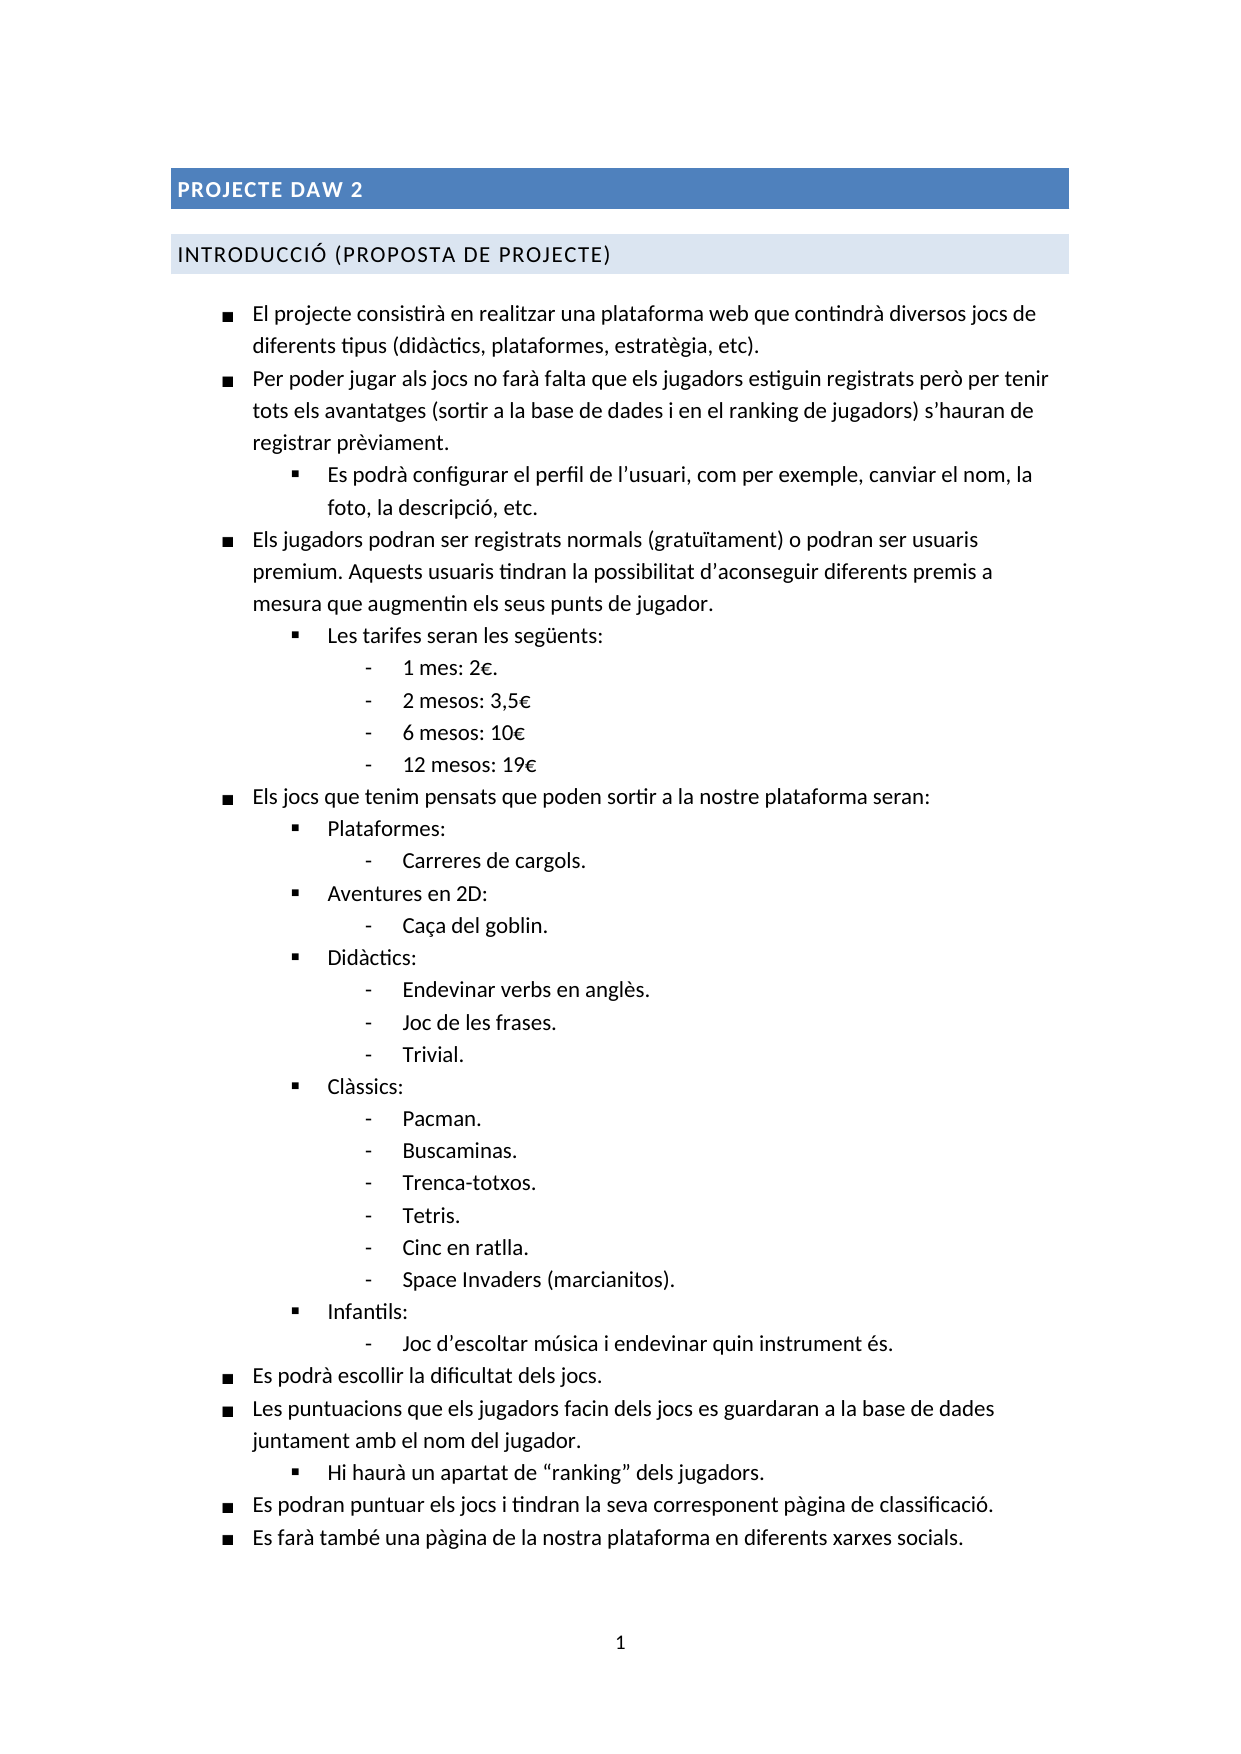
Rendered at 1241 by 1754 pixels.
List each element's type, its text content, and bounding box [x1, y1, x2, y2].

list Joc d’escoltar música i endevinar quin instrument és. [365, 1329, 1063, 1357]
list 2 mesos: 3,5€ [365, 686, 1063, 714]
list 6 mesos: 10€ [365, 718, 1063, 746]
list Endevinar verbs en anglès. [365, 975, 1063, 1003]
list Es farà també una pàgina de la nostra plataforma en diferents xarxes socials. [215, 1523, 1063, 1551]
list Trenca-totxos. [365, 1168, 1063, 1197]
list Els jugadors podran ser registrats normals (gratuïtament) o podran ser usuaris premium. Aquests usuaris tindran la possibilitat d’aconseguir diferents premis a mesura que augmentin els seus punts de jugador. [215, 525, 1063, 617]
picture [215, 788, 233, 805]
picture [215, 530, 233, 547]
subtitle introducció (proposta de projecte) [177, 240, 1063, 268]
list Cinc en ratlla. [365, 1233, 1063, 1261]
list El projecte consistirà en realitzar una plataforma web que contindrà diversos jocs de diferents tipus (didàctics, plataformes, estratègia, etc). [215, 299, 1063, 360]
list Buscaminas. [365, 1136, 1063, 1164]
list Plataformes: [290, 814, 1063, 842]
list Es podrà configurar el perfil de l’usuari, com per exemple, canviar el nom, la foto, la descripció, etc. [290, 460, 1063, 521]
list Tetris. [365, 1201, 1063, 1229]
list 1 mes: 2€. [365, 653, 1063, 682]
list Clàssics: [290, 1072, 1063, 1100]
list Pacman. [365, 1104, 1063, 1132]
list Per poder jugar als jocs no farà falta que els jugadors estiguin registrats però per tenir tots els avantatges (sortir a la base de dades i en el ranking de jugadors) s’hauran de registrar prèviament. [215, 364, 1063, 456]
list Els jocs que tenim pensats que poden sortir a la nostre plataforma seran: [215, 782, 1063, 810]
list Hi haurà un apartat de “ranking” dels jugadors. [290, 1458, 1063, 1486]
list Es podrà escollir la dificultat dels jocs. [215, 1362, 1063, 1390]
list Infantils: [290, 1297, 1063, 1325]
picture [215, 305, 233, 322]
list Carreres de cargols. [365, 847, 1063, 875]
picture [215, 1528, 233, 1545]
list Es podran puntuar els jocs i tindran la seva corresponent pàgina de classificació. [215, 1490, 1063, 1518]
list Didàctics: [290, 943, 1063, 971]
list Joc de les frases. [365, 1008, 1063, 1036]
list Caça del goblin. [365, 911, 1063, 939]
list Aventures en 2D: [290, 879, 1063, 907]
picture [215, 1367, 233, 1384]
subtitle projecte daw 2 [177, 175, 1063, 203]
picture [215, 1399, 233, 1417]
list 12 mesos: 19€ [365, 750, 1063, 778]
list Space Invaders (marcianitos). [365, 1265, 1063, 1293]
list Les tarifes seran les següents: [290, 621, 1063, 649]
list Les puntuacions que els jugadors facin dels jocs es guardaran a la base de dades juntament amb el nom del jugador. [215, 1394, 1063, 1454]
picture [215, 369, 233, 387]
picture [215, 1496, 233, 1513]
list Trivial. [365, 1040, 1063, 1068]
